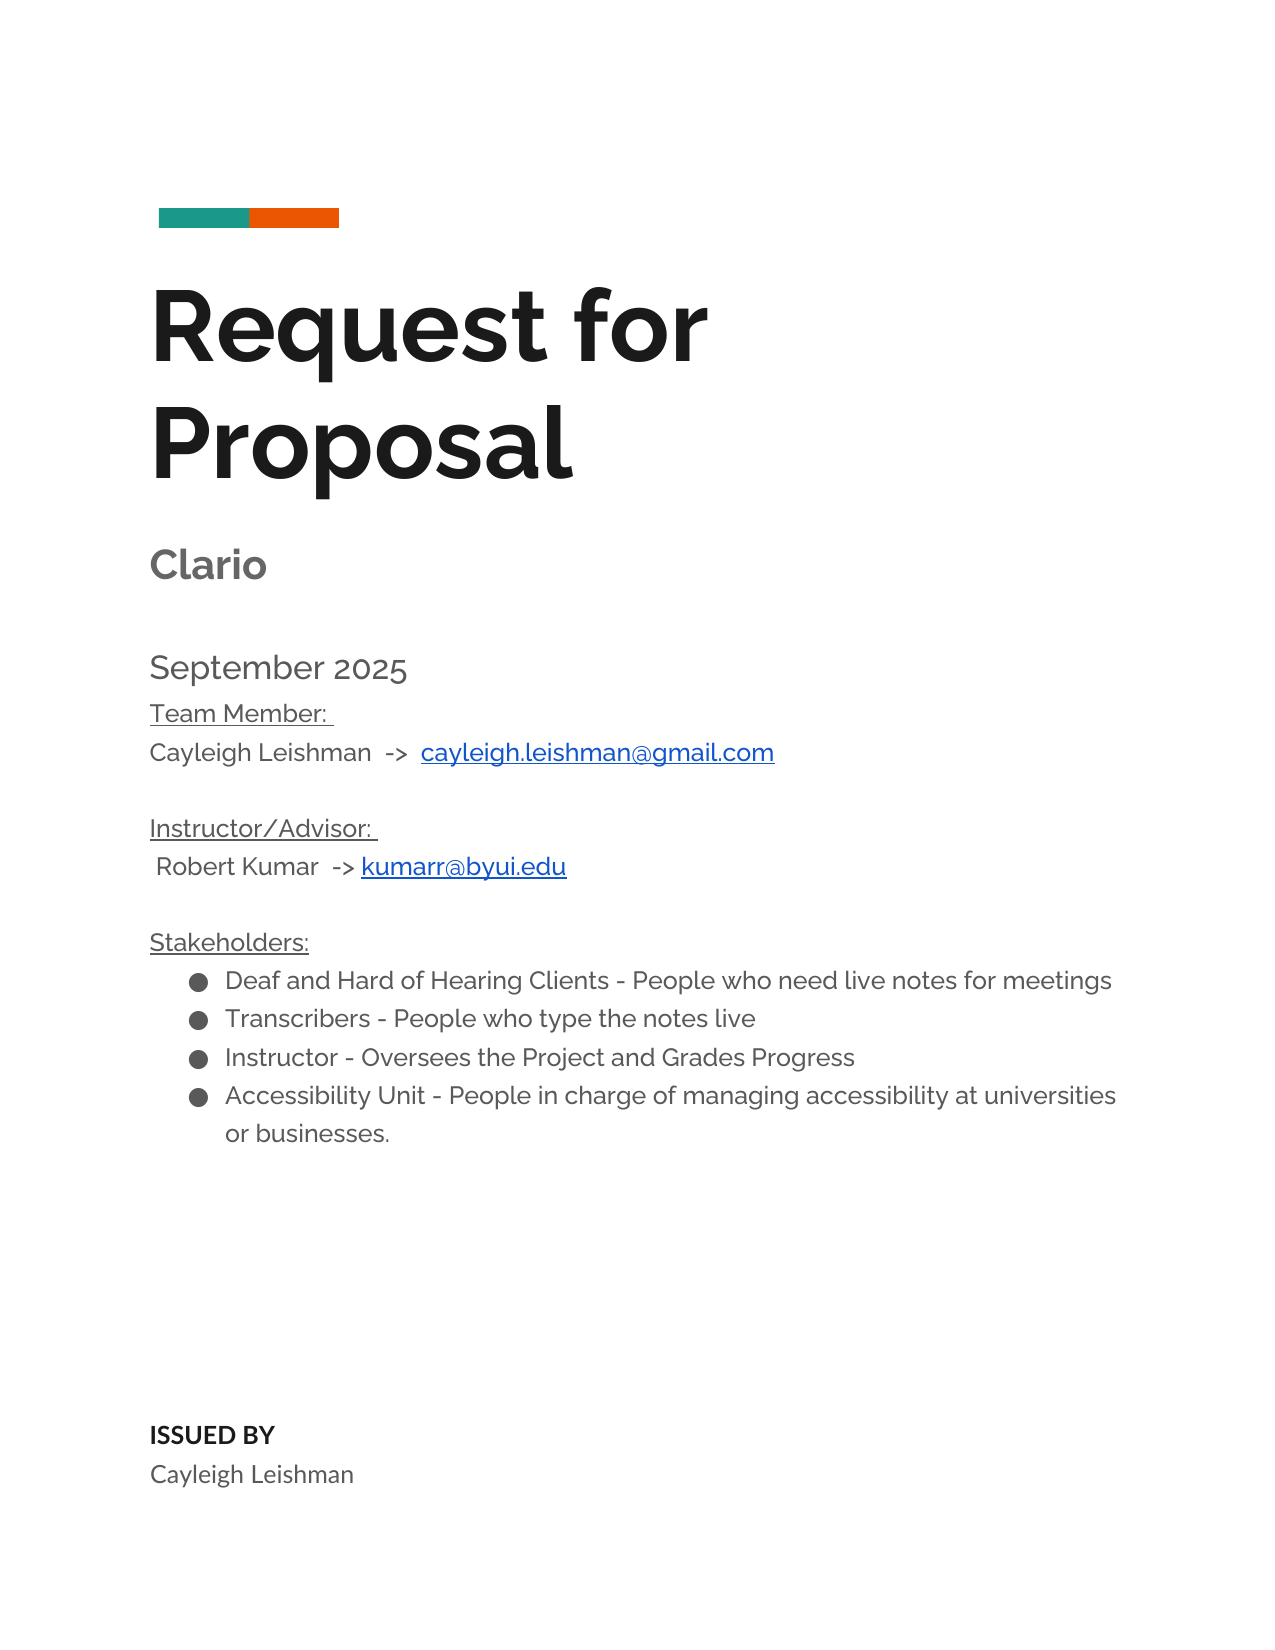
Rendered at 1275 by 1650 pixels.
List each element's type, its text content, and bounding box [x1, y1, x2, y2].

title Proposal [149, 385, 1125, 502]
text Stakeholders: [149, 890, 1125, 957]
text Robert Kumar -> kumarr@byui.edu [149, 852, 1125, 881]
text Team Member: Cayleigh Leishman -> cayleigh.leishman@gmail.com [149, 699, 1125, 767]
text September 2025 [149, 648, 1125, 688]
picture [158, 208, 339, 228]
title Request for [149, 267, 1125, 385]
list Instructor - Oversees the Project and Grades Progress [187, 1042, 1125, 1072]
list Deaf and Hard of Hearing Clients - People who need live notes for meetings [187, 966, 1125, 996]
subtitle Clario [149, 540, 1125, 589]
list Accessibility Unit - People in charge of managing accessibility at universities or businesses. [187, 1081, 1125, 1148]
text Instructor/Advisor: [149, 814, 1125, 843]
list Transcribers - People who type the notes live [187, 1004, 1125, 1034]
